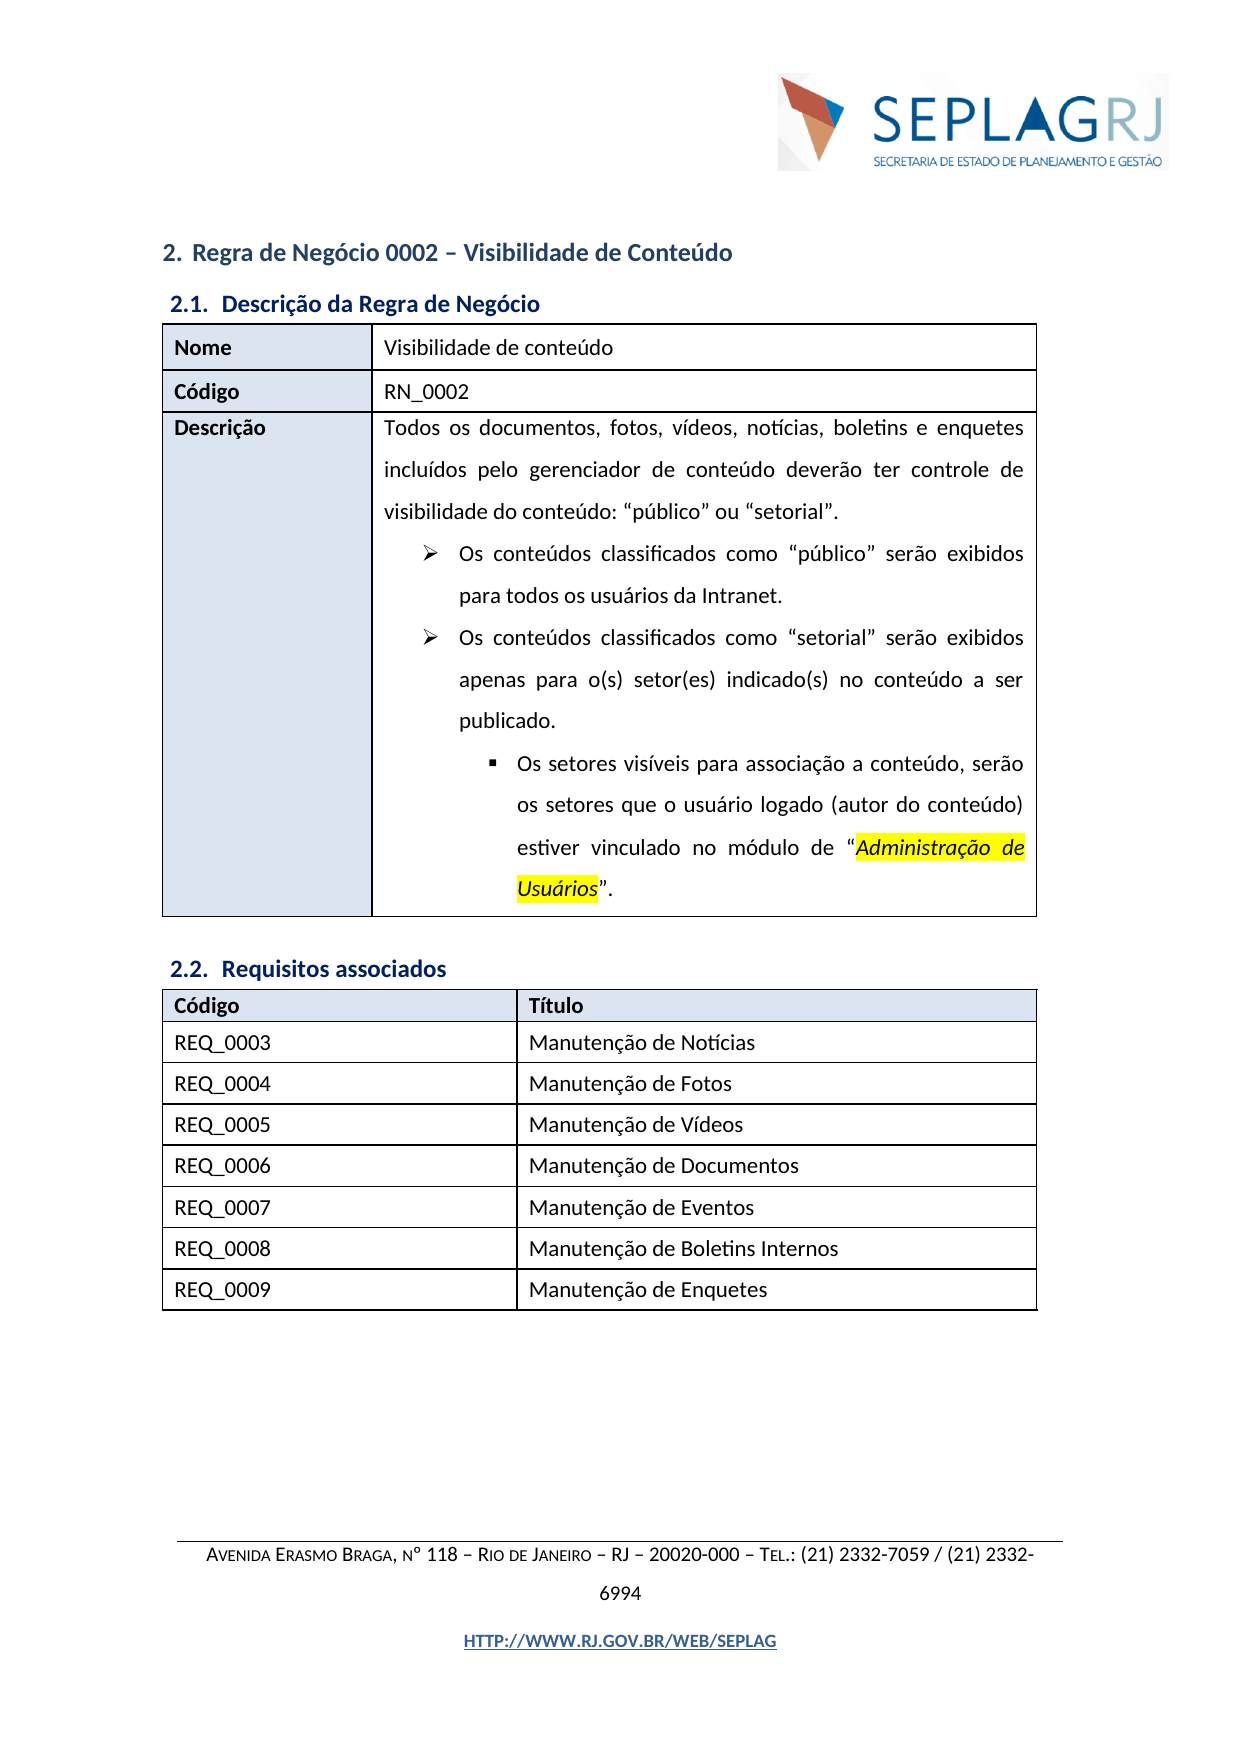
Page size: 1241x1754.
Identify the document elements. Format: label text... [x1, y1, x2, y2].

table_cell REQ_0009 [163, 1270, 516, 1309]
table_cell Manutenção de Enquetes [518, 1270, 1036, 1309]
table_header Título [518, 990, 1036, 1021]
subtitle Regra de Negócio 0002 – Visibilidade de Conteúdo [162, 236, 1063, 268]
table_cell REQ_0008 [163, 1228, 516, 1268]
subtitle Descrição da Regra de Negócio [170, 288, 1063, 318]
table_cell REQ_0003 [163, 1022, 516, 1062]
table_cell REQ_0007 [163, 1187, 516, 1227]
table_cell RN_0002 [373, 371, 1036, 411]
subtitle Requisitos associados [170, 954, 1063, 984]
table_cell Manutenção de Notícias [518, 1022, 1036, 1062]
table_cell REQ_0005 [163, 1105, 516, 1144]
table_cell Descrição [163, 413, 371, 916]
table_header Nome [163, 325, 371, 369]
table_cell REQ_0006 [163, 1146, 516, 1186]
table_header Visibilidade de conteúdo [373, 325, 1036, 369]
picture [778, 73, 1169, 171]
table_cell Manutenção de Documentos [518, 1146, 1036, 1186]
table_cell Todos os documentos, fotos, vídeos, notícias, boletins e enquetes incluídos pelo gerenciador de conteúdo deverão ter controle de visibilidade do conteúdo: “público” ou “setorial”. Os conteúdos classificados como “público” serão exibidos para todos os usuários da Intranet. Os conteúdos classificados como “setorial” serão exibidos apenas para o(s) setor(es) indicado(s) no conteúdo a ser publicado. Os setores visíveis para associação a conteúdo, serão os setores que o usuário logado (autor do conteúdo) estiver vinculado no módulo de “Administração de Usuários”. [373, 413, 1036, 916]
table_cell Manutenção de Eventos [518, 1187, 1036, 1227]
table_cell Manutenção de Fotos [518, 1063, 1036, 1103]
table_cell Código [163, 371, 371, 411]
table_cell Manutenção de Boletins Internos [518, 1228, 1036, 1268]
table_cell REQ_0004 [163, 1063, 516, 1103]
table_cell Manutenção de Vídeos [518, 1105, 1036, 1144]
table_header Código [163, 990, 516, 1021]
